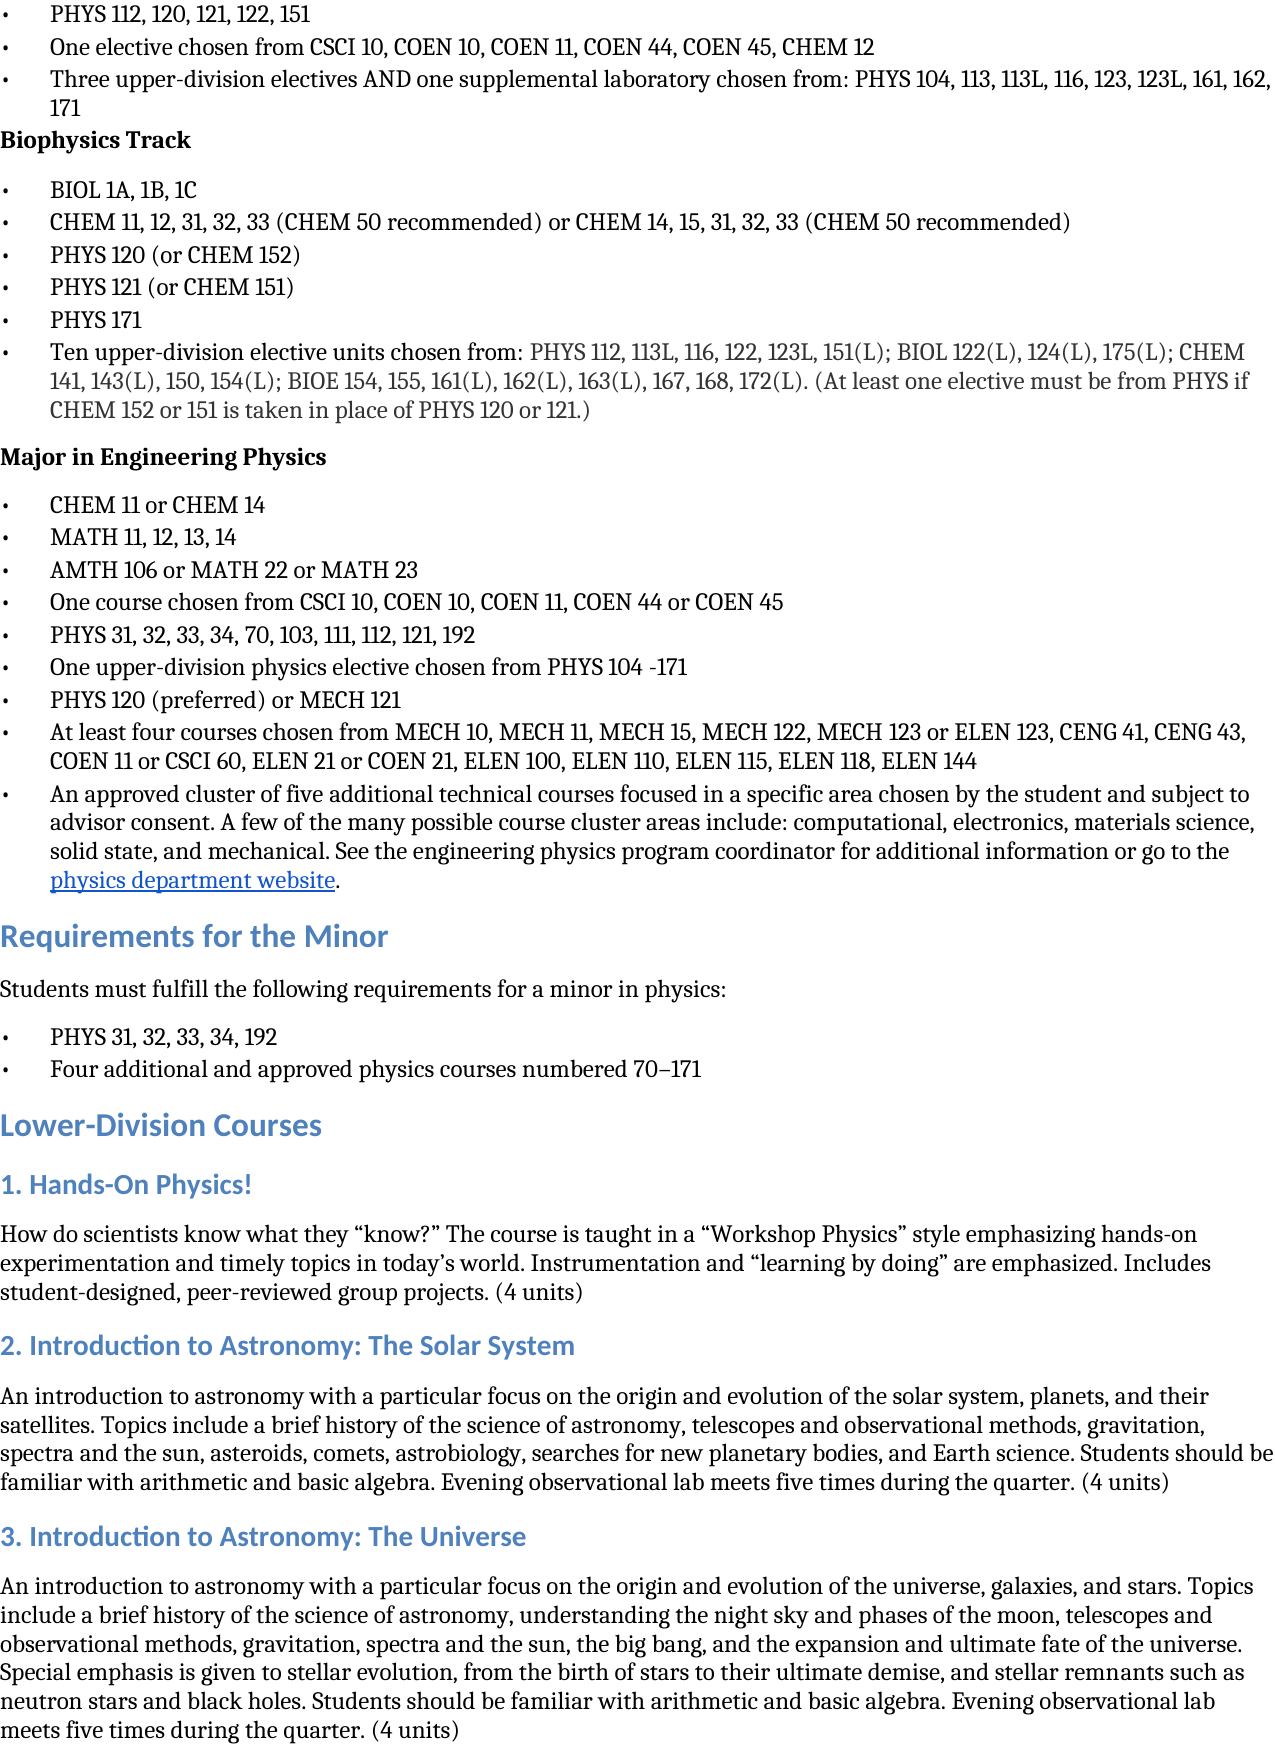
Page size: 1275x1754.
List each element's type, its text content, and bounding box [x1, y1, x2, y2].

subtitle 1. Hands-On Physics! [0, 1166, 1275, 1202]
list BIOL 1A, 1B, 1C [0, 176, 1275, 204]
list PHYS 31, 32, 33, 34, 192 [0, 1022, 1275, 1051]
list PHYS 171 [0, 306, 1275, 334]
text Students must fulfill the following requirements for a minor in physics: [0, 975, 1275, 1004]
list An approved cluster of five additional technical courses focused in a specific area chosen by the student and subject to advisor consent. A few of the many possible course cluster areas include: computational, electronics, materials science, solid state, and mechanical. See the engineering physics program coordinator for additional information or go to the physics department website. [0, 779, 1275, 894]
list PHYS 121 (or CHEM 151) [0, 273, 1275, 302]
subtitle 3. Introduction to Astronomy: The Universe [0, 1518, 1275, 1553]
list Three upper-division electives AND one supplemental laboratory chosen from: PHYS 104, 113, 113L, 116, 123, 123L, 161, 162, 171 [0, 65, 1275, 122]
list AMTH 106 or MATH 22 or MATH 23 [0, 556, 1275, 584]
subtitle Requirements for the Minor [0, 915, 1275, 956]
text An introduction to astronomy with a particular focus on the origin and evolution of the universe, galaxies, and stars. Topics include a brief history of the science of astronomy, understanding the night sky and phases of the moon, telescopes and observational methods, gravitation, spectra and the sun, the big bang, and the expansion and ultimate fate of the universe. Special emphasis is given to stellar evolution, from the birth of stars to their ultimate demise, and stellar remnants such as neutron stars and black holes. Students should be familiar with arithmetic and basic algebra. Evening observational lab meets five times during the quarter. (4 units) [0, 1572, 1275, 1744]
text Biophysics Track [0, 126, 1275, 155]
list Ten upper-division elective units chosen from: PHYS 112, 113L, 116, 122, 123L, 151(L); BIOL 122(L), 124(L), 175(L); CHEM 141, 143(L), 150, 154(L); BIOE 154, 155, 161(L), 162(L), 163(L), 167, 168, 172(L). (At least one elective must be from PHYS if CHEM 152 or 151 is taken in place of PHYS 120 or 121.) [0, 338, 530, 424]
list Ten upper-division elective units chosen from: PHYS 112, 113L, 116, 122, 123L, 151(L); BIOL 122(L), 124(L), 175(L); CHEM 141, 143(L), 150, 154(L); BIOE 154, 155, 161(L), 162(L), 163(L), 167, 168, 172(L). (At least one elective must be from PHYS if CHEM 152 or 151 is taken in place of PHYS 120 or 121.) [591, 338, 1275, 424]
list At least four courses chosen from MECH 10, MECH 11, MECH 15, MECH 122, MECH 123 or ELEN 123, CENG 41, CENG 43, COEN 11 or CSCI 60, ELEN 21 or COEN 21, ELEN 100, ELEN 110, ELEN 115, ELEN 118, ELEN 144 [0, 718, 1275, 776]
text How do scientists know what they “know?” The course is taught in a “Workshop Physics” style emphasizing hands-on experimentation and timely topics in today’s world. Instrumentation and “learning by doing” are emphasized. Includes student-designed, peer-reviewed group projects. (4 units) [0, 1220, 1275, 1307]
list One course chosen from CSCI 10, COEN 10, COEN 11, COEN 44 or COEN 45 [0, 588, 1275, 617]
list MATH 11, 12, 13, 14 [0, 523, 1275, 552]
list One upper-division physics elective chosen from PHYS 104 -171 [0, 653, 1275, 682]
list PHYS 112, 120, 121, 122, 151 [0, 0, 1275, 29]
text An introduction to astronomy with a particular focus on the origin and evolution of the solar system, planets, and their satellites. Topics include a brief history of the science of astronomy, telescopes and observational methods, gravitation, spectra and the sun, asteroids, comets, astrobiology, searches for new planetary bodies, and Earth science. Students should be familiar with arithmetic and basic algebra. Evening observational lab meets five times during the quarter. (4 units) [0, 1382, 1275, 1497]
list One elective chosen from CSCI 10, COEN 10, COEN 11, COEN 44, COEN 45, CHEM 12 [0, 32, 1275, 61]
list PHYS 120 (preferred) or MECH 121 [0, 686, 1275, 714]
list CHEM 11 or CHEM 14 [0, 491, 1275, 519]
subtitle Lower-Division Courses [0, 1104, 1275, 1145]
subtitle 2. Introduction to Astronomy: The Solar System [0, 1327, 1275, 1363]
text Major in Engineering Physics [0, 443, 1275, 472]
list CHEM 11, 12, 31, 32, 33 (CHEM 50 recommended) or CHEM 14, 15, 31, 32, 33 (CHEM 50 recommended) [0, 208, 1275, 237]
list PHYS 120 (or CHEM 152) [0, 241, 1275, 269]
list PHYS 31, 32, 33, 34, 70, 103, 111, 112, 121, 192 [0, 621, 1275, 649]
list Four additional and approved physics courses numbered 70–171 [0, 1055, 1275, 1084]
